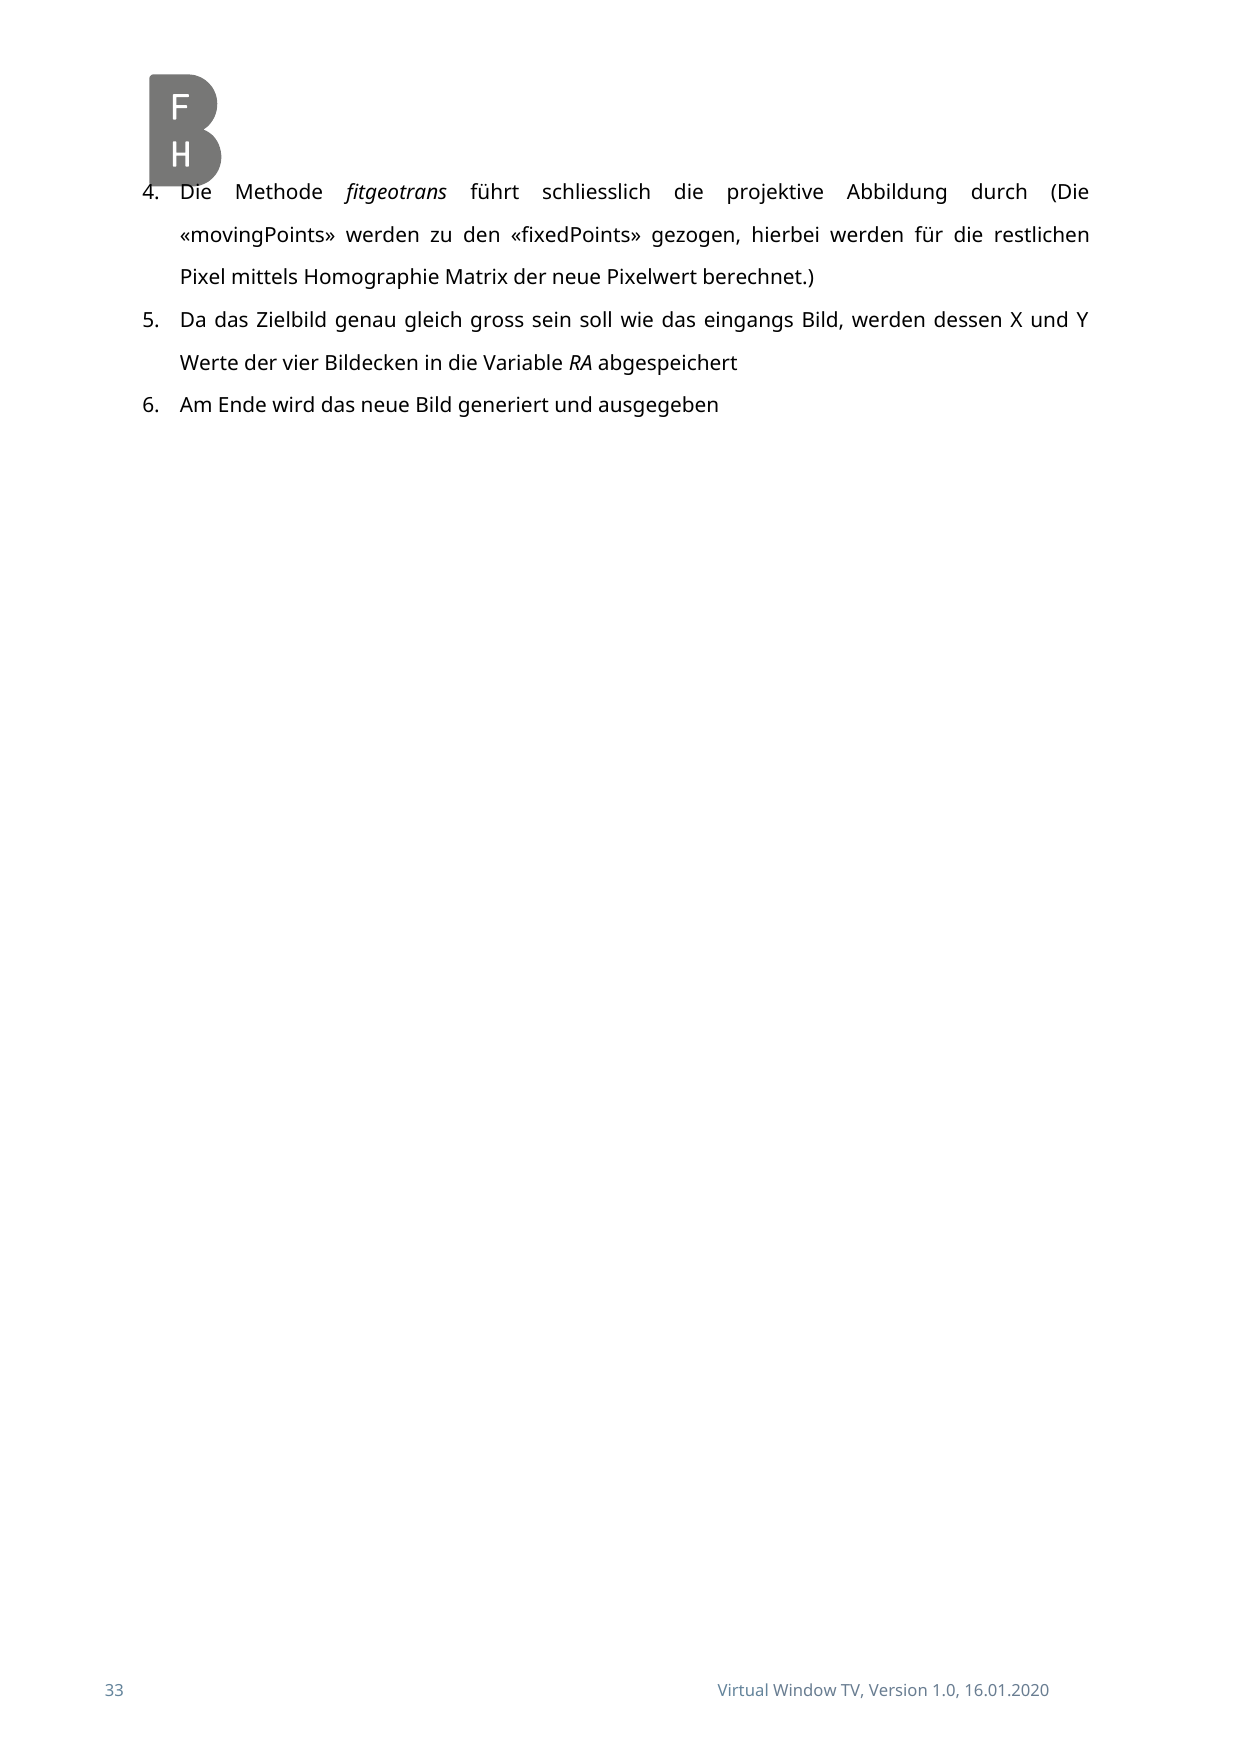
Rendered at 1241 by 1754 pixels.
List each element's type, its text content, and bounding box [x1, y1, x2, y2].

list Die Methode fitgeotrans führt schliesslich die projektive Abbildung durch (Die «movingPoints» werden zu den «fixedPoints» gezogen, hierbei werden für die restlichen Pixel mittels Homographie Matrix der neue Pixelwert berechnet.) [142, 177, 1091, 291]
list Am Ende wird das neue Bild generiert und ausgegeben [142, 390, 1091, 419]
list Da das Zielbild genau gleich gross sein soll wie das eingangs Bild, werden dessen X und Y Werte der vier Bildecken in die Variable RA abgespeichert [142, 305, 1091, 376]
